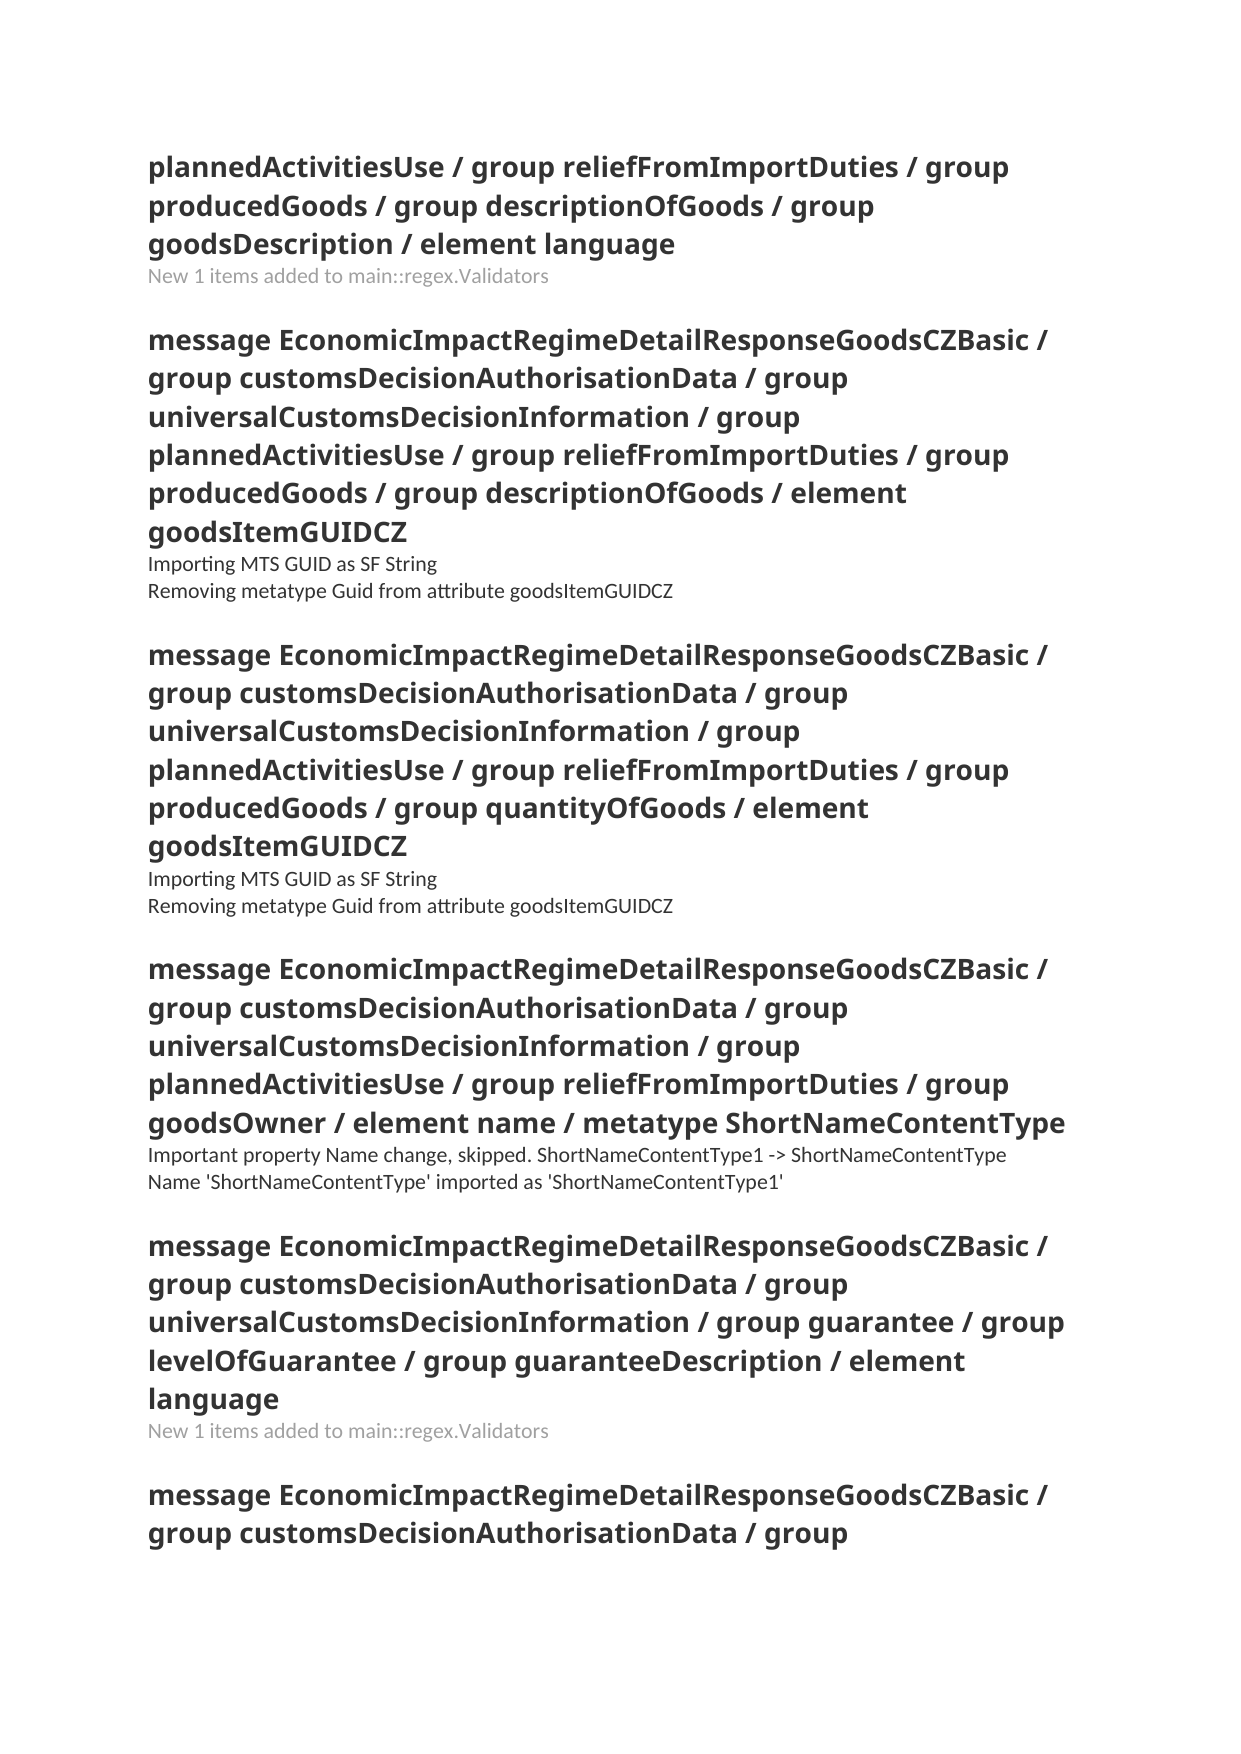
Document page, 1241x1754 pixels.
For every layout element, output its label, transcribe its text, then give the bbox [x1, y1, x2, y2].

text Importing MTS GUID as SF String [148, 551, 1093, 577]
text New 1 items added to main::regex.Validators [148, 1418, 1093, 1444]
text Important property Name change, skipped. ShortNameContentType1 -> ShortNameContentType [148, 1141, 1093, 1168]
text Removing metatype Guid from attribute goodsItemGUIDCZ [148, 577, 1093, 604]
text Importing MTS GUID as SF String [148, 865, 1093, 892]
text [148, 148, 1093, 263]
text New 1 items added to main::regex.Validators [148, 263, 1093, 289]
text Name 'ShortNameContentType' imported as 'ShortNameContentType1' [148, 1168, 1093, 1195]
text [148, 1476, 1093, 1552]
text Removing metatype Guid from attribute goodsItemGUIDCZ [148, 892, 1093, 918]
text message EconomicImpactRegimeDetailResponseGoodsCZBasic / group customsDecisionAuthorisationData / group universalCustomsDecisionInformation / group plannedActivitiesUse / group reliefFromImportDuties / group goodsOwner / element name / metatype ShortNameContentType [148, 950, 1093, 1141]
text message EconomicImpactRegimeDetailResponseGoodsCZBasic / group customsDecisionAuthorisationData / group universalCustomsDecisionInformation / group guarantee / group levelOfGuarantee / group guaranteeDescription / element language [148, 1226, 1093, 1418]
text message EconomicImpactRegimeDetailResponseGoodsCZBasic / group customsDecisionAuthorisationData / group universalCustomsDecisionInformation / group plannedActivitiesUse / group reliefFromImportDuties / group producedGoods / group quantityOfGoods / element goodsItemGUIDCZ [148, 635, 1093, 865]
text message EconomicImpactRegimeDetailResponseGoodsCZBasic / group customsDecisionAuthorisationData / group universalCustomsDecisionInformation / group plannedActivitiesUse / group reliefFromImportDuties / group producedGoods / group descriptionOfGoods / element goodsItemGUIDCZ [148, 321, 1093, 551]
